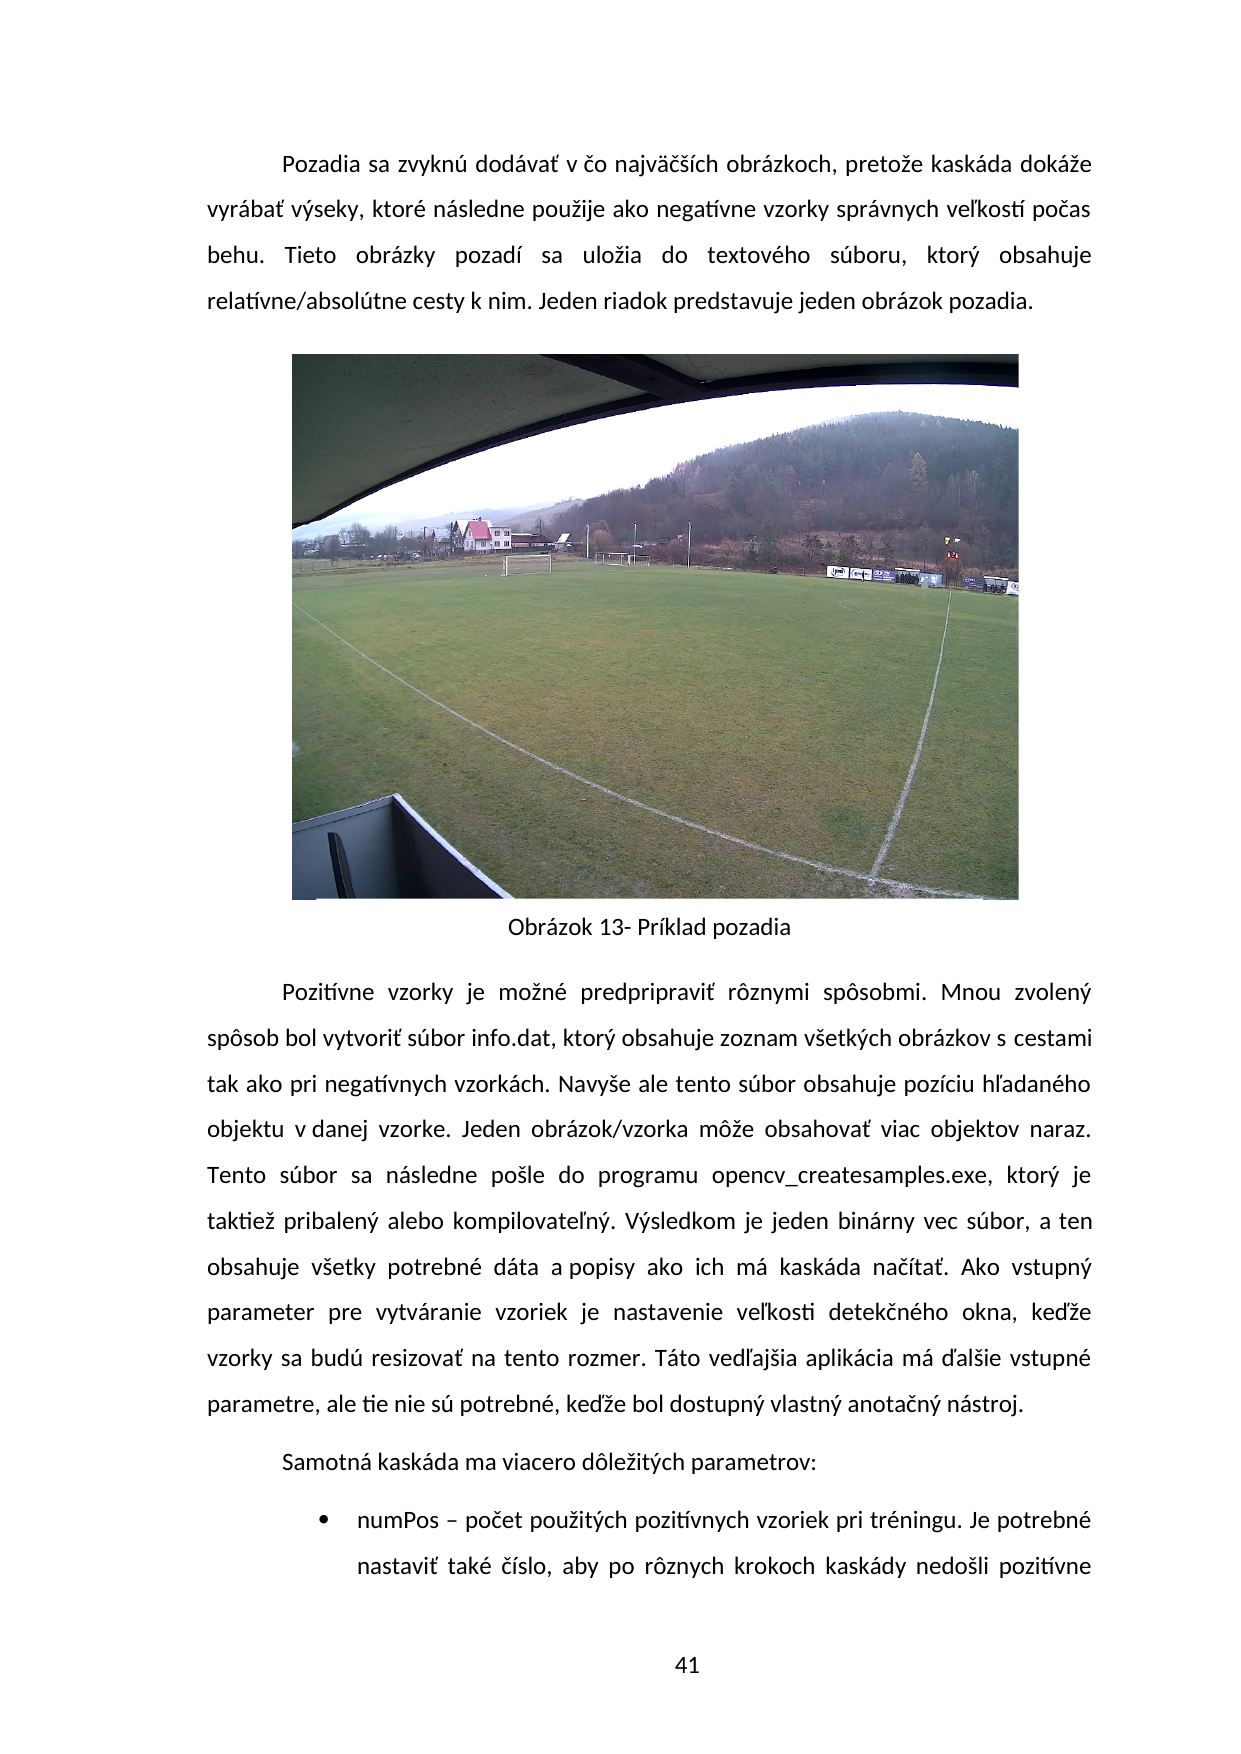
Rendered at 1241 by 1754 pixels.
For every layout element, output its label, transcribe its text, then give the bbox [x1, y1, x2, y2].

text Samotná kaskáda ma viacero dôležitých parametrov: [207, 1446, 1092, 1477]
picture [292, 354, 1019, 900]
